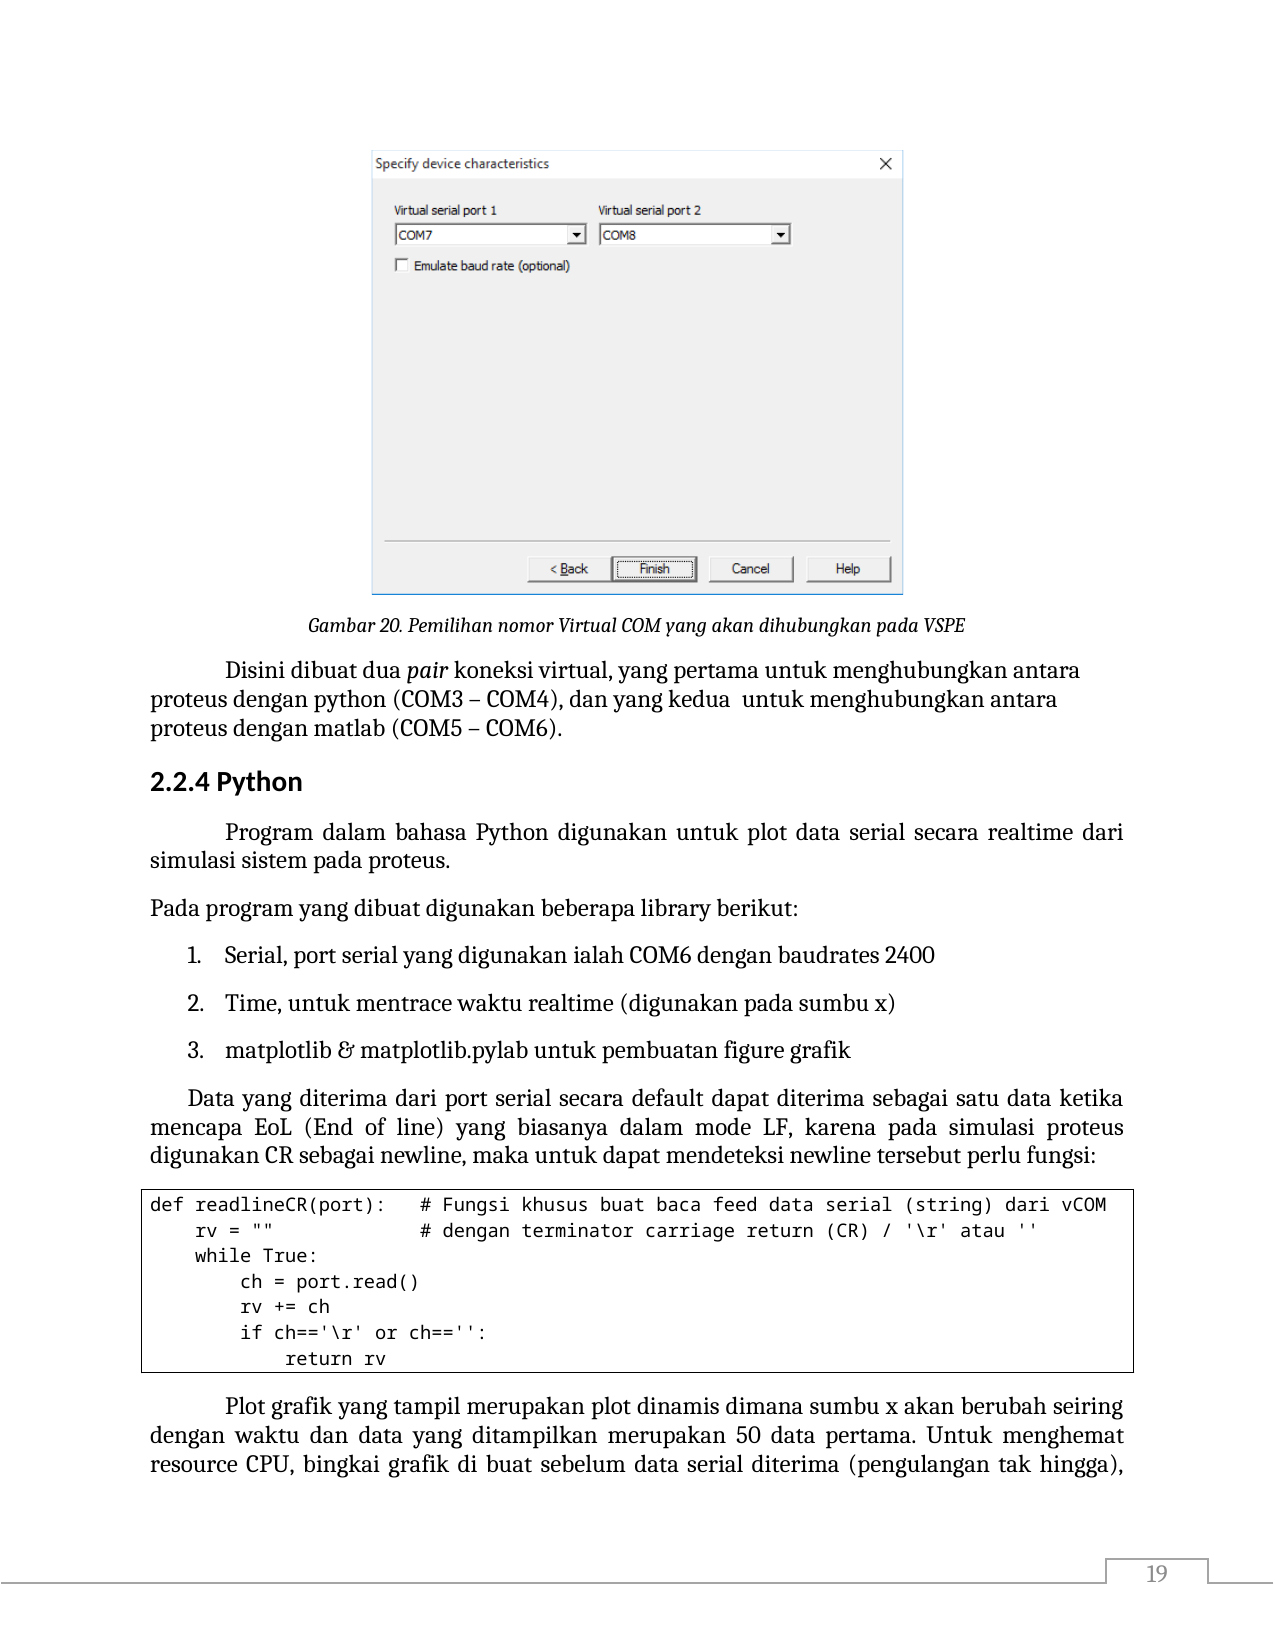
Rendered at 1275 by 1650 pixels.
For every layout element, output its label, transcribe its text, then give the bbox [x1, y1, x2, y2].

text Disini dibuat dua pair koneksi virtual, yang pertama untuk menghubungkan antara proteus dengan python (COM3 – COM4), dan yang kedua untuk menghubungkan antara proteus dengan matlab (COM5 – COM6). [150, 656, 1125, 742]
text Gambar 20. Pemilihan nomor Virtual COM yang akan dihubungkan pada VSPE [150, 613, 1125, 637]
text return rv [142, 1342, 1133, 1372]
text while True: [150, 1243, 1125, 1268]
subtitle 2.2.4 Python [150, 763, 1125, 799]
text ch = port.read() [150, 1268, 1125, 1294]
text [150, 1392, 1125, 1478]
text rv = "" # dengan terminator carriage return (CR) / '\r' atau '' [150, 1217, 1125, 1243]
text Data yang diterima dari port serial secara default dapat diterima sebagai satu data ketika mencapa EoL (End of line) yang biasanya dalam mode LF, karena pada simulasi proteus digunakan CR sebagai newline, maka untuk dapat mendeteksi newline tersebut perlu fungsi: [150, 1084, 1125, 1170]
text rv += ch [150, 1294, 1125, 1319]
list matplotlib & matplotlib.pylab untuk pembuatan figure grafik [187, 1036, 1125, 1065]
list Time, untuk mentrace waktu realtime (digunakan pada sumbu x) [187, 989, 1125, 1017]
text if ch=='\r' or ch=='': [150, 1319, 1125, 1342]
text Program dalam bahasa Python digunakan untuk plot data serial secara realtime dari simulasi sistem pada proteus. [150, 817, 1125, 875]
text def readlineCR(port): # Fungsi khusus buat baca feed data serial (string) dari vCOM [142, 1190, 1133, 1217]
list Serial, port serial yang digunakan ialah COM6 dengan baudrates 2400 [187, 941, 1125, 970]
text Pada program yang dibuat digunakan beberapa library berikut: [150, 894, 1125, 922]
picture [371, 150, 904, 595]
